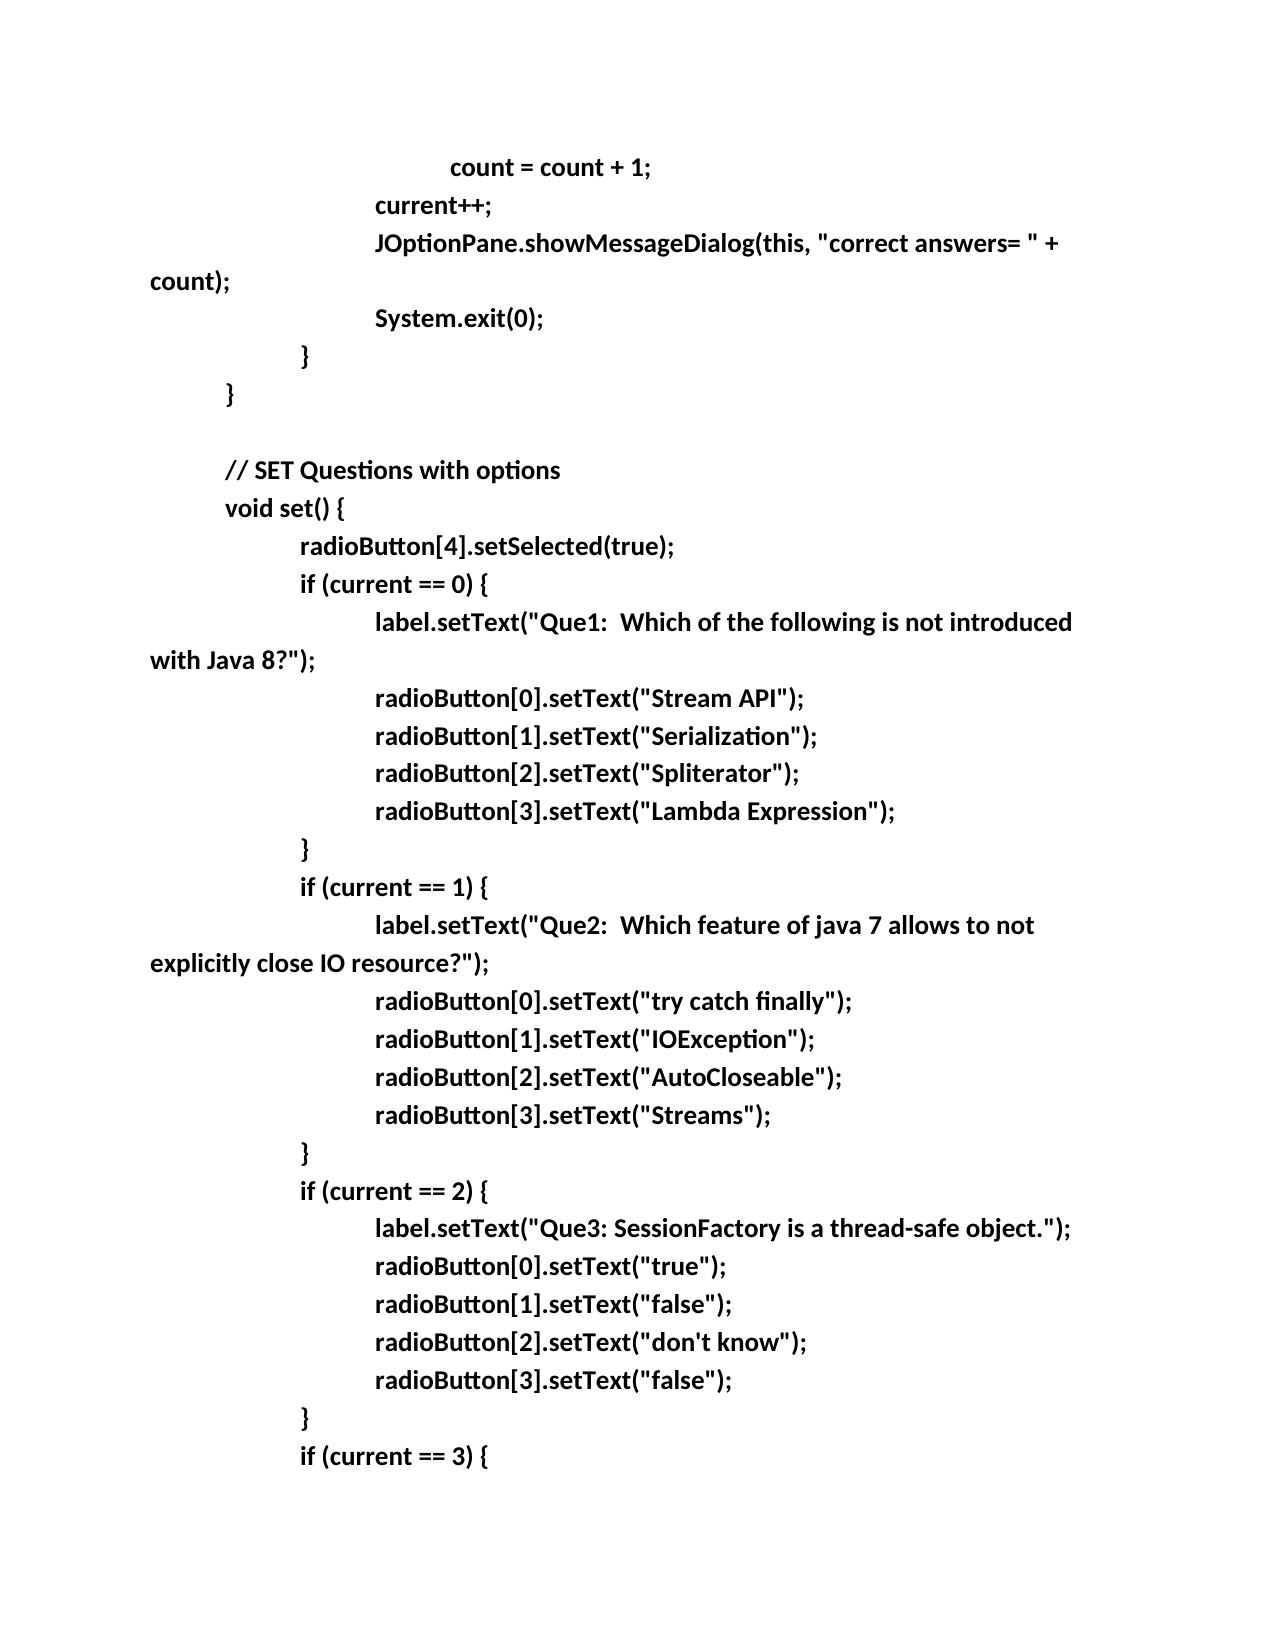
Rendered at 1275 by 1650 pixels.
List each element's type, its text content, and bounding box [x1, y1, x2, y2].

text } [150, 377, 1125, 411]
text radioButton[4].setSelected(true); [150, 529, 1125, 562]
text radioButton[0].setText("try catch finally"); [150, 984, 1125, 1017]
text radioButton[3].setText("false"); [150, 1363, 1125, 1396]
text if (current == 2) { [150, 1174, 1125, 1207]
text label.setText("Que2: Which feature of java 7 allows to not explicitly close IO resource?"); [150, 908, 1125, 979]
text label.setText("Que1: Which of the following is not introduced with Java 8?"); [150, 605, 1125, 676]
text } [150, 1401, 1125, 1434]
text radioButton[0].setText("true"); [150, 1249, 1125, 1283]
text radioButton[0].setText("Stream API"); [150, 681, 1125, 714]
text JOptionPane.showMessageDialog(this, "correct answers= " + count); [150, 226, 1125, 297]
text radioButton[3].setText("Streams"); [150, 1098, 1125, 1131]
text System.exit(0); [150, 302, 1125, 335]
text } [150, 1136, 1125, 1169]
text current++; [150, 188, 1125, 221]
text } [150, 339, 1125, 373]
text radioButton[1].setText("IOException"); [150, 1022, 1125, 1055]
text // SET Questions with options [150, 453, 1125, 486]
text count = count + 1; [150, 150, 1125, 183]
text radioButton[2].setText("Spliterator"); [150, 757, 1125, 790]
text radioButton[2].setText("AutoCloseable"); [150, 1060, 1125, 1093]
text label.setText("Que3: SessionFactory is a thread-safe object."); [150, 1212, 1125, 1245]
text } [150, 832, 1125, 866]
text void set() { [150, 491, 1125, 524]
text radioButton[1].setText("Serialization"); [150, 719, 1125, 752]
text if (current == 3) { [150, 1439, 1125, 1472]
text radioButton[1].setText("false"); [150, 1287, 1125, 1321]
text radioButton[3].setText("Lambda Expression"); [150, 794, 1125, 828]
text if (current == 1) { [150, 870, 1125, 903]
text radioButton[2].setText("don't know"); [150, 1325, 1125, 1358]
text if (current == 0) { [150, 567, 1125, 600]
